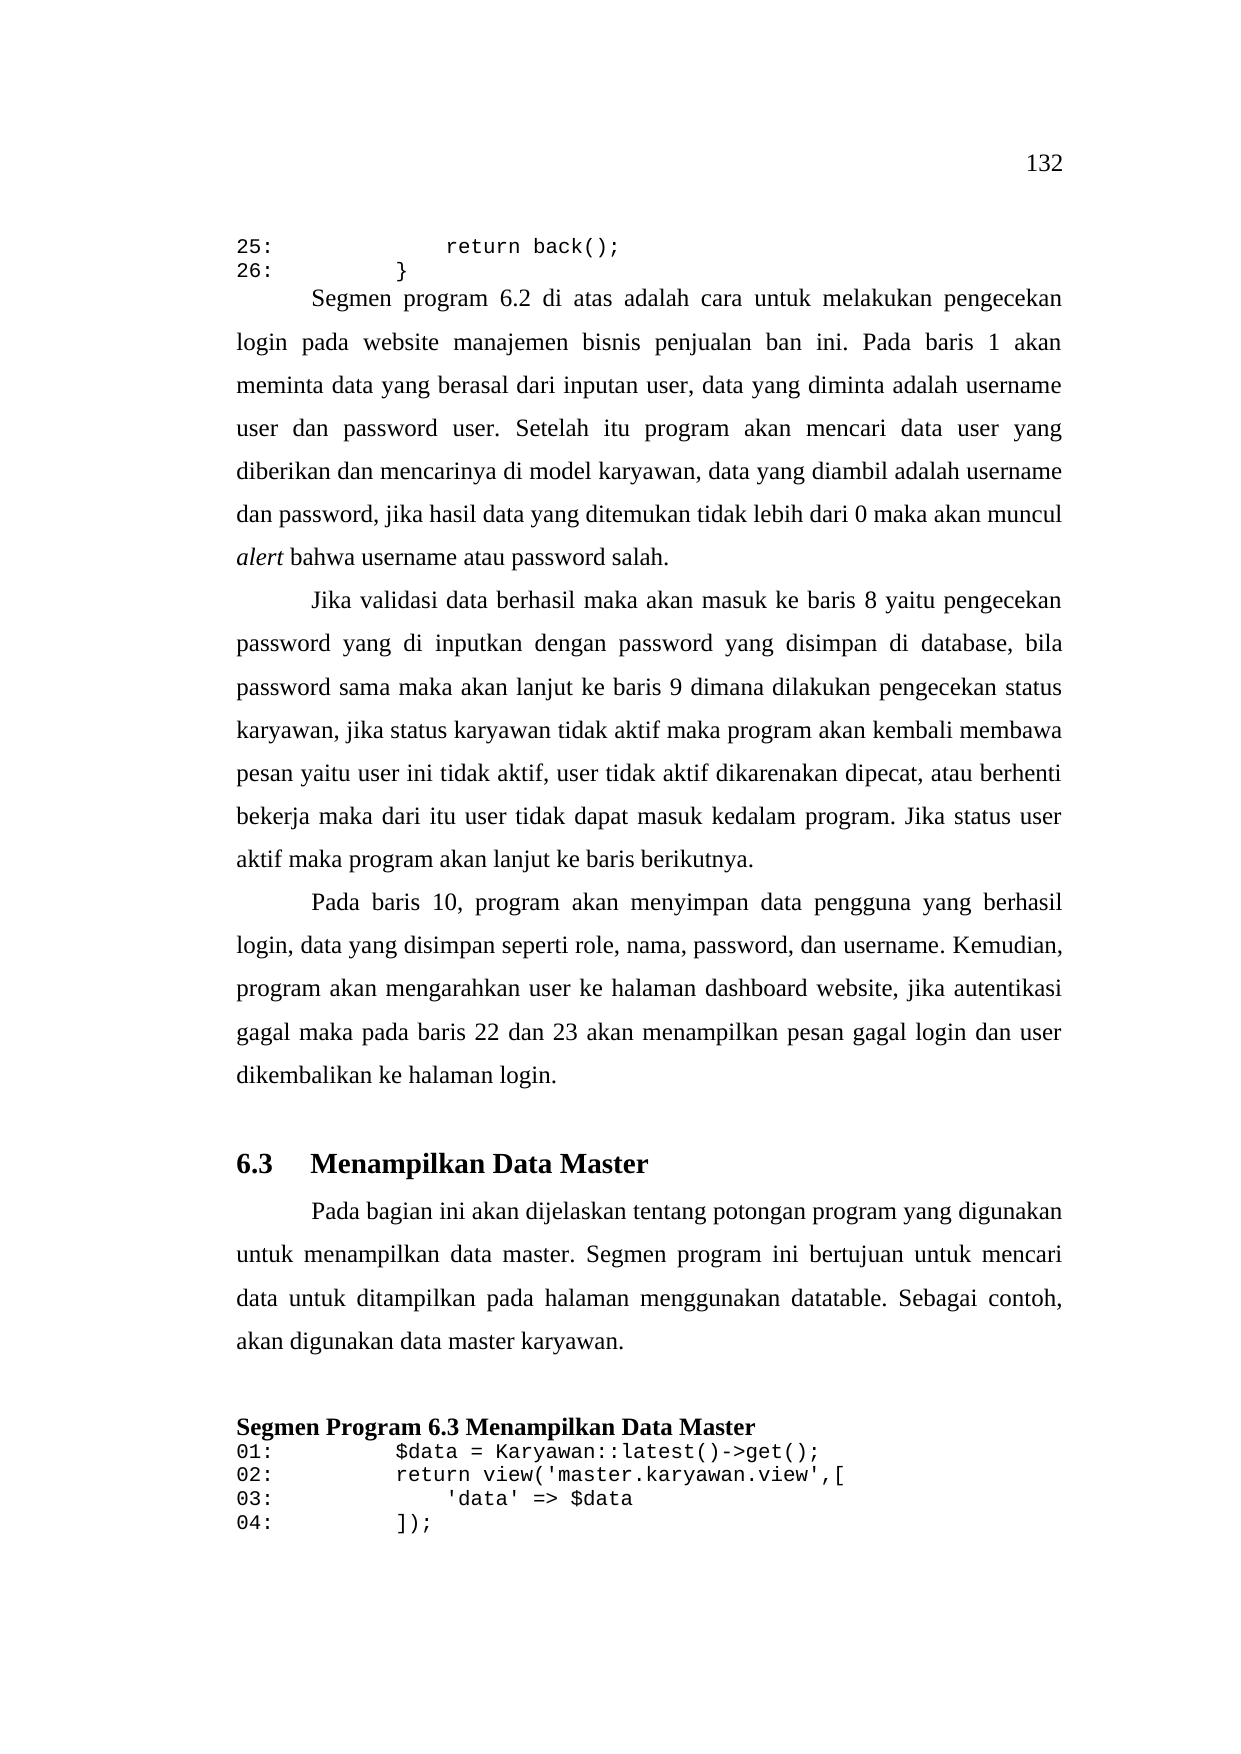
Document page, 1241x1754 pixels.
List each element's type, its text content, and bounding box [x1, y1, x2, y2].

text 6.3 Menampilkan Data Master [236, 1146, 1063, 1179]
list $data = Karyawan::latest()->get(); [236, 1441, 1063, 1464]
list return view('master.karyawan.view',[ [236, 1464, 1063, 1488]
list } [236, 260, 1063, 283]
text Pada baris 10, program akan menyimpan data pengguna yang berhasil login, data yang disimpan seperti role, nama, password, dan username. Kemudian, program akan mengarahkan user ke halaman dashboard website, jika autentikasi gagal maka pada baris 22 dan 23 akan menampilkan pesan gagal login dan user dikembalikan ke halaman login. [236, 887, 1063, 1088]
text Jika validasi data berhasil maka akan masuk ke baris 8 yaitu pengecekan password yang di inputkan dengan password yang disimpan di database, bila password sama maka akan lanjut ke baris 9 dimana dilakukan pengecekan status karyawan, jika status karyawan tidak aktif maka program akan kembali membawa pesan yaitu user ini tidak aktif, user tidak aktif dikarenakan dipecat, atau berhenti bekerja maka dari itu user tidak dapat masuk kedalam program. Jika status user aktif maka program akan lanjut ke baris berikutnya. [236, 585, 1063, 873]
list 'data' => $data [236, 1488, 1063, 1512]
text Segmen program 6.2 di atas adalah cara untuk melakukan pengecekan login pada website manajemen bisnis penjualan ban ini. Pada baris 1 akan meminta data yang berasal dari inputan user, data yang diminta adalah username user dan password user. Setelah itu program akan mencari data user yang diberikan dan mencarinya di model karyawan, data yang diambil adalah username dan password, jika hasil data yang ditemukan tidak lebih dari 0 maka akan muncul alert bahwa username atau password salah. [236, 283, 1063, 571]
list return back(); [236, 236, 1063, 260]
list ]); [236, 1512, 1063, 1535]
text Segmen Program 6.3 Menampilkan Data Master [236, 1412, 1063, 1441]
text Pada bagian ini akan dijelaskan tentang potongan program yang digunakan untuk menampilkan data master. Segmen program ini bertujuan untuk mencari data untuk ditampilkan pada halaman menggunakan datatable. Sebagai contoh, akan digunakan data master karyawan. [236, 1196, 1063, 1354]
